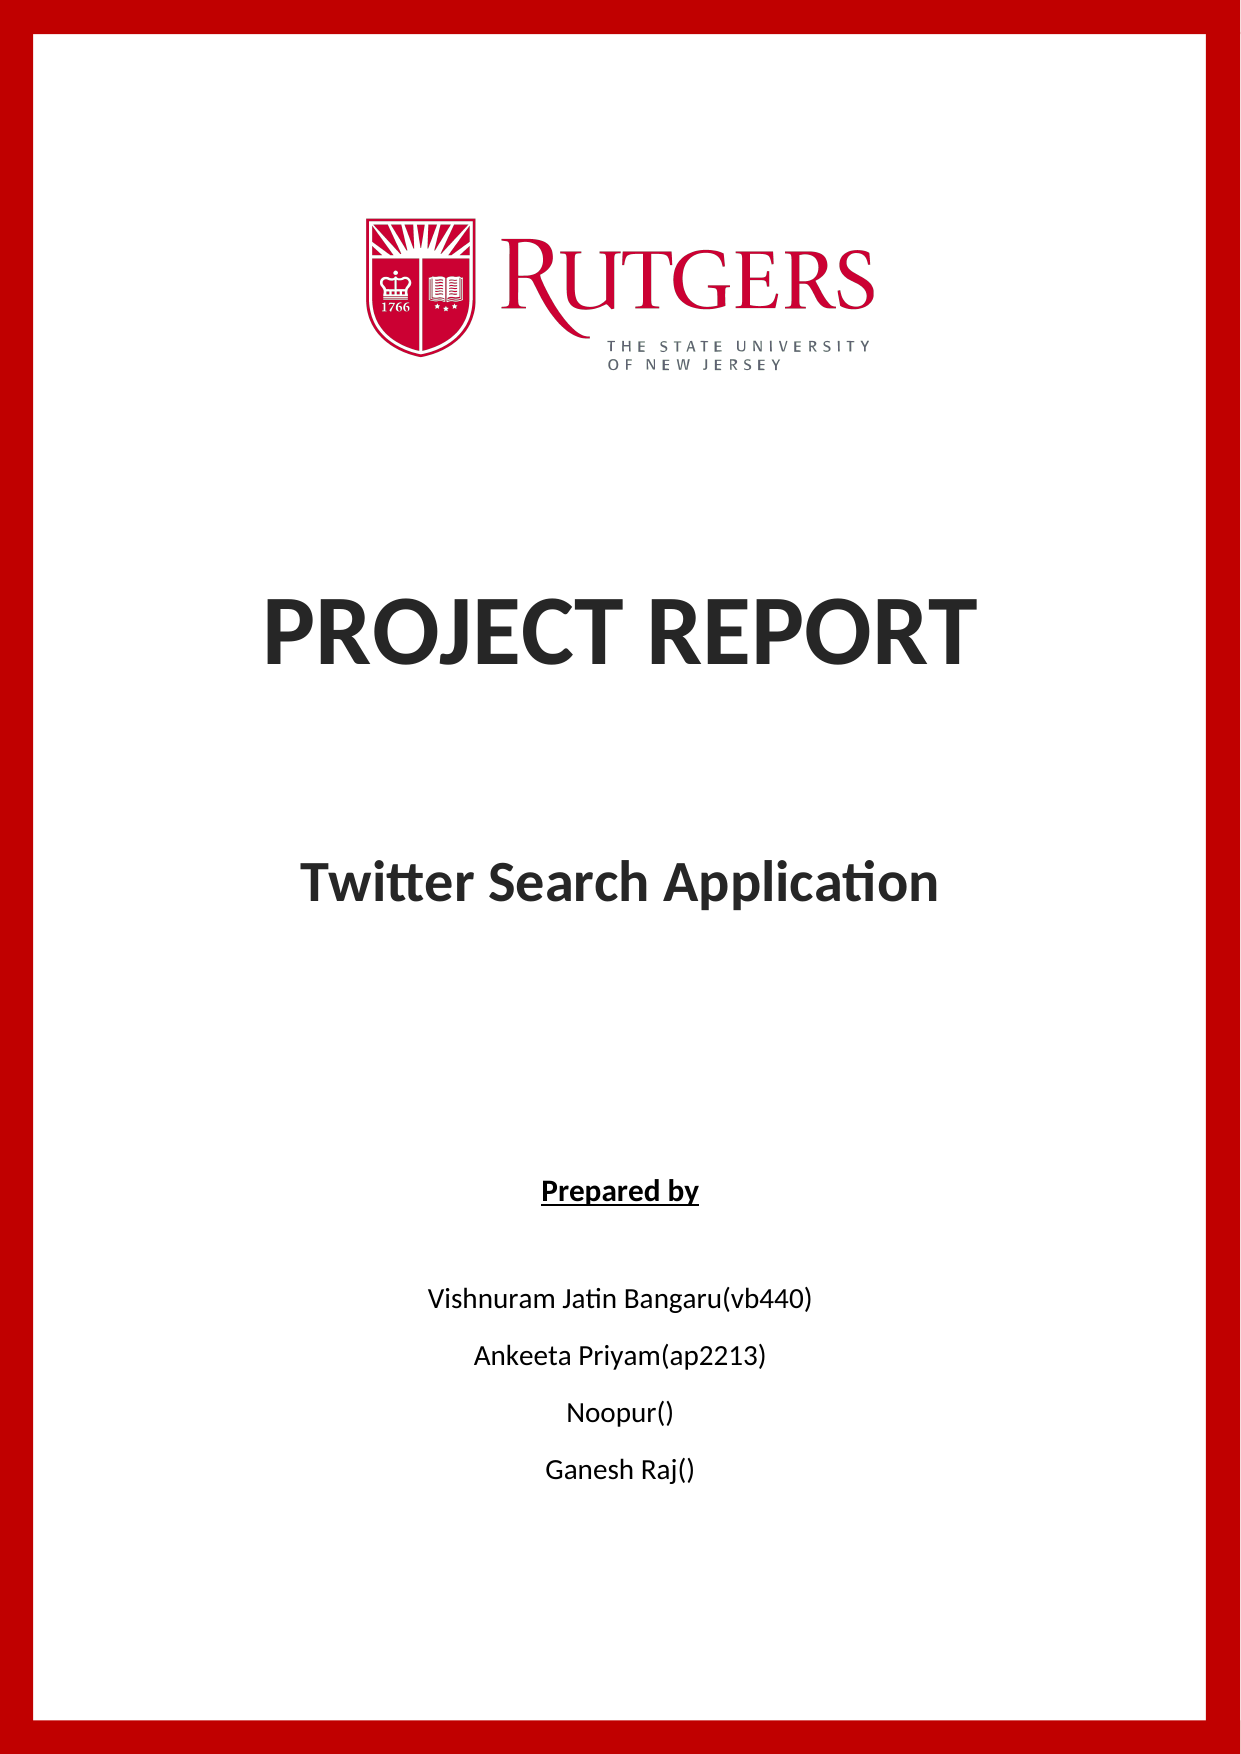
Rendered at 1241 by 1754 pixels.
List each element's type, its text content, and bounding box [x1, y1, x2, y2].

picture [362, 150, 878, 440]
text Ganesh Raj() [150, 1451, 1090, 1487]
text Noopur() [150, 1394, 1090, 1430]
text Prepared by [150, 1171, 1090, 1209]
text Vishnuram Jatin Bangaru(vb440) [150, 1280, 1090, 1315]
text PROJECT REPORT [150, 568, 1090, 690]
text Twitter Search Application [150, 844, 1090, 916]
text Ankeeta Priyam(ap2213) [150, 1337, 1090, 1373]
